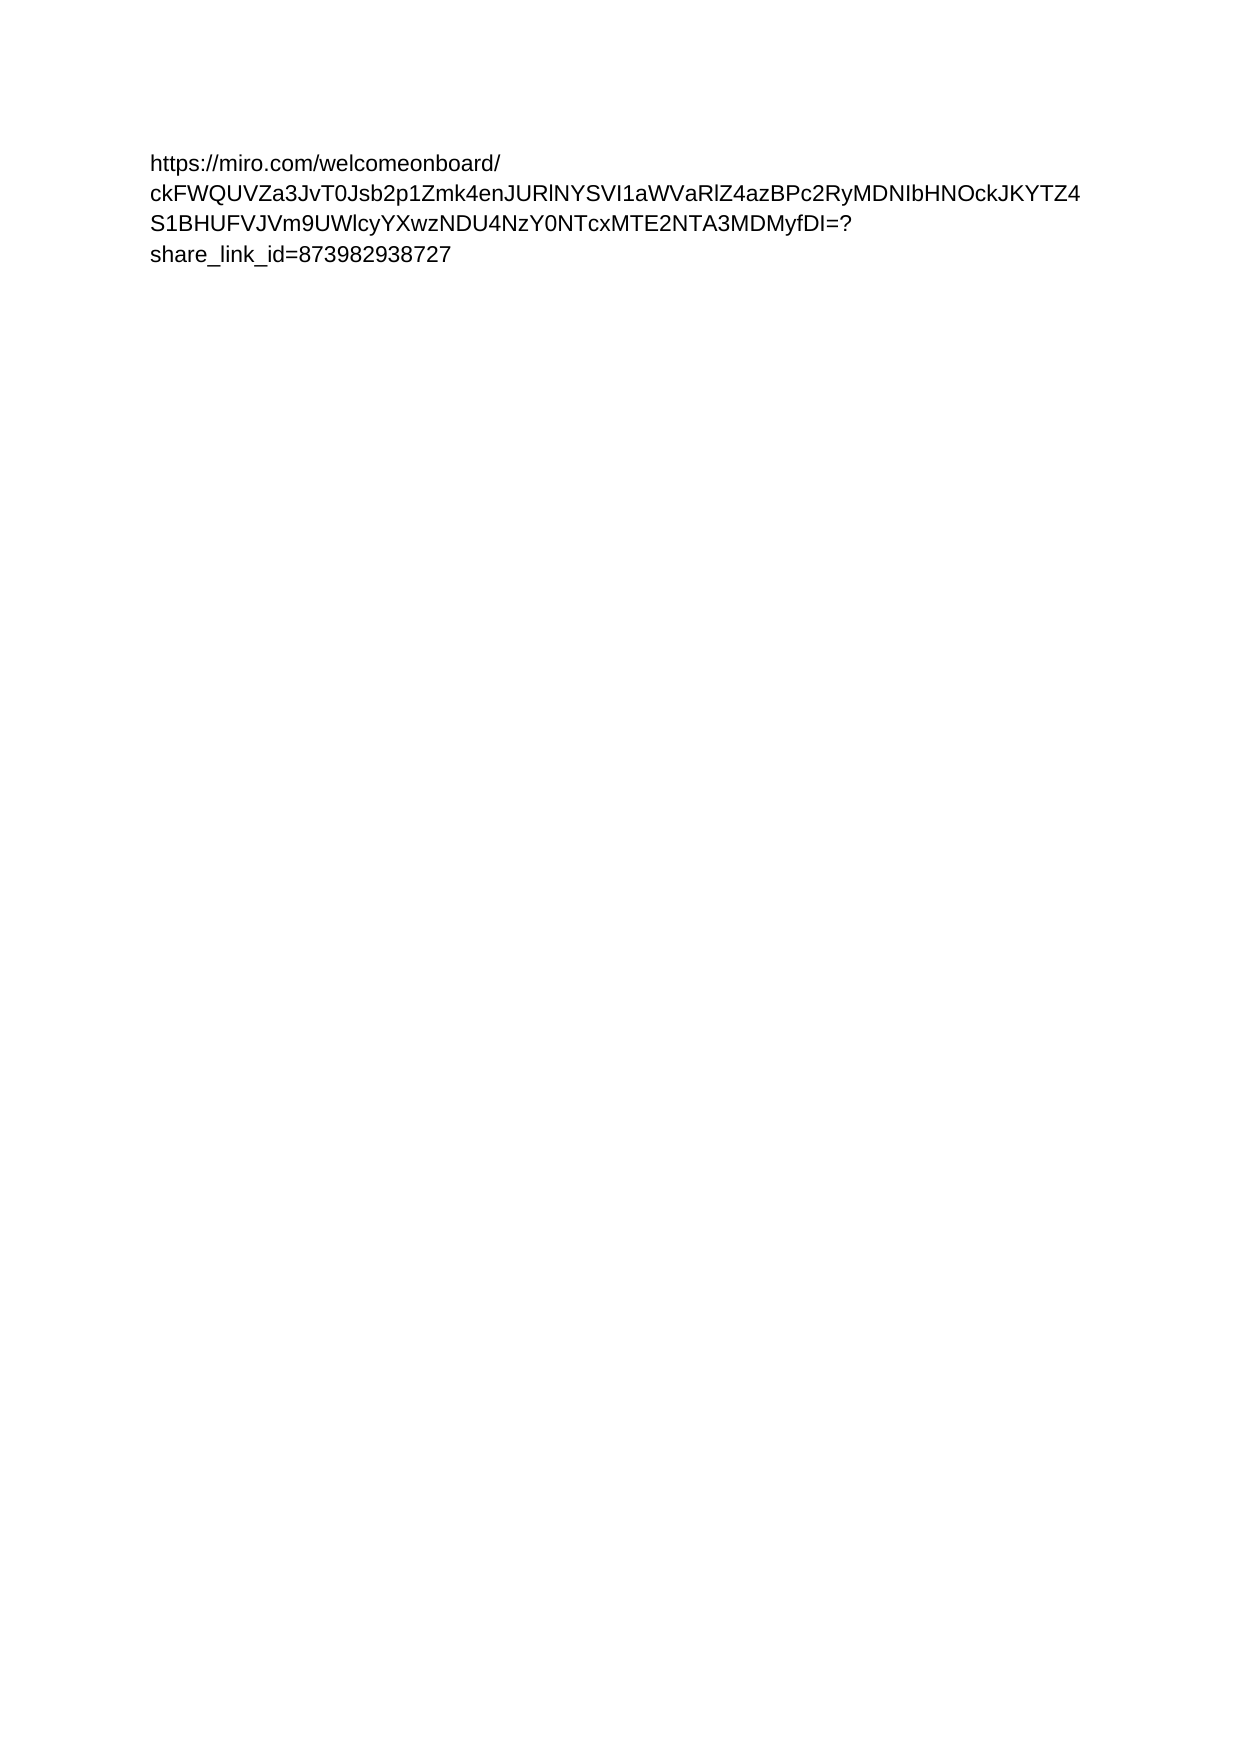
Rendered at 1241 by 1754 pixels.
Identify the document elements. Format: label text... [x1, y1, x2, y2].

text https://miro.com/welcomeonboard/ckFWQUVZa3JvT0Jsb2p1Zmk4enJURlNYSVI1aWVaRlZ4azBPc2RyMDNIbHNOckJKYTZ4S1BHUFVJVm9UWlcyYXwzNDU4NzY0NTcxMTE2NTA3MDMyfDI=?share_link_id=873982938727 [150, 150, 1090, 267]
